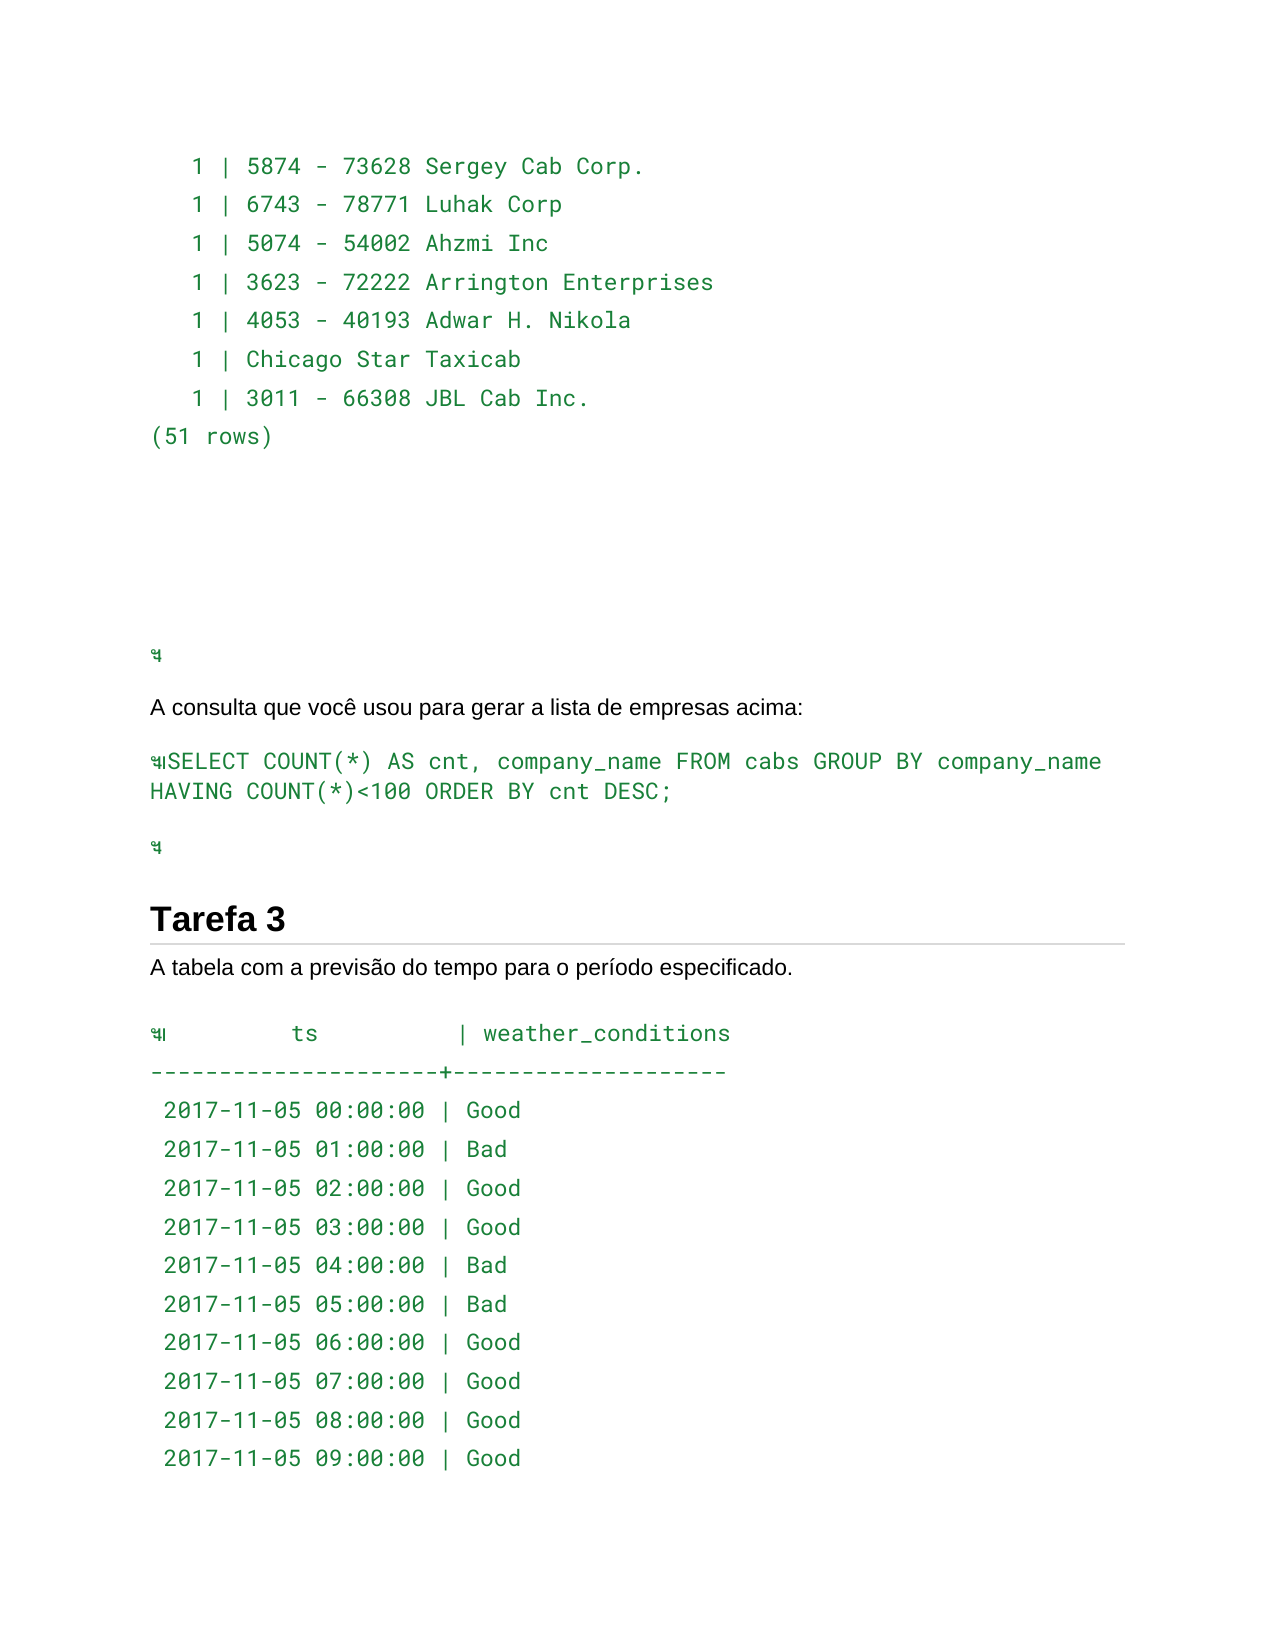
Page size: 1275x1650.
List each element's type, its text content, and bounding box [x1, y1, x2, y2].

text  ts | weather_conditions [150, 1018, 1125, 1048]
text 2017-11-05 03:00:00 | Good [150, 1211, 1125, 1241]
text 2017-11-05 04:00:00 | Bad [150, 1249, 1125, 1280]
text 1 | 5874 - 73628 Sergey Cab Corp. [150, 150, 1125, 180]
text  [150, 639, 1125, 669]
text A consulta que você usou para gerar a lista de empresas acima: [150, 694, 1125, 720]
text 2017-11-05 09:00:00 | Good [150, 1443, 1125, 1473]
text  [150, 831, 1125, 861]
text 2017-11-05 01:00:00 | Bad [150, 1133, 1125, 1164]
text 2017-11-05 05:00:00 | Bad [150, 1288, 1125, 1318]
text 2017-11-05 07:00:00 | Good [150, 1365, 1125, 1396]
subtitle Tarefa 3 [150, 898, 1125, 943]
text SELECT COUNT(*) AS cnt, company_name FROM cabs GROUP BY company_name HAVING COUNT(*)<100 ORDER BY cnt DESC; [150, 745, 1125, 806]
text 2017-11-05 08:00:00 | Good [150, 1404, 1125, 1434]
text 1 | 3011 - 66308 JBL Cab Inc. [150, 382, 1125, 412]
text 1 | 5074 - 54002 Ahzmi Inc [150, 227, 1125, 257]
text 1 | Chicago Star Taxicab [150, 343, 1125, 373]
text ---------------------+-------------------- [150, 1056, 1125, 1086]
text 1 | 3623 - 72222 Arrington Enterprises [150, 266, 1125, 296]
text 1 | 6743 - 78771 Luhak Corp [150, 189, 1125, 219]
text (51 rows) [150, 421, 1125, 451]
text A tabela com a previsão do tempo para o período especificado. [150, 954, 1125, 980]
text 2017-11-05 00:00:00 | Good [150, 1095, 1125, 1125]
text 2017-11-05 02:00:00 | Good [150, 1172, 1125, 1202]
text 2017-11-05 06:00:00 | Good [150, 1327, 1125, 1357]
text 1 | 4053 - 40193 Adwar H. Nikola [150, 304, 1125, 335]
